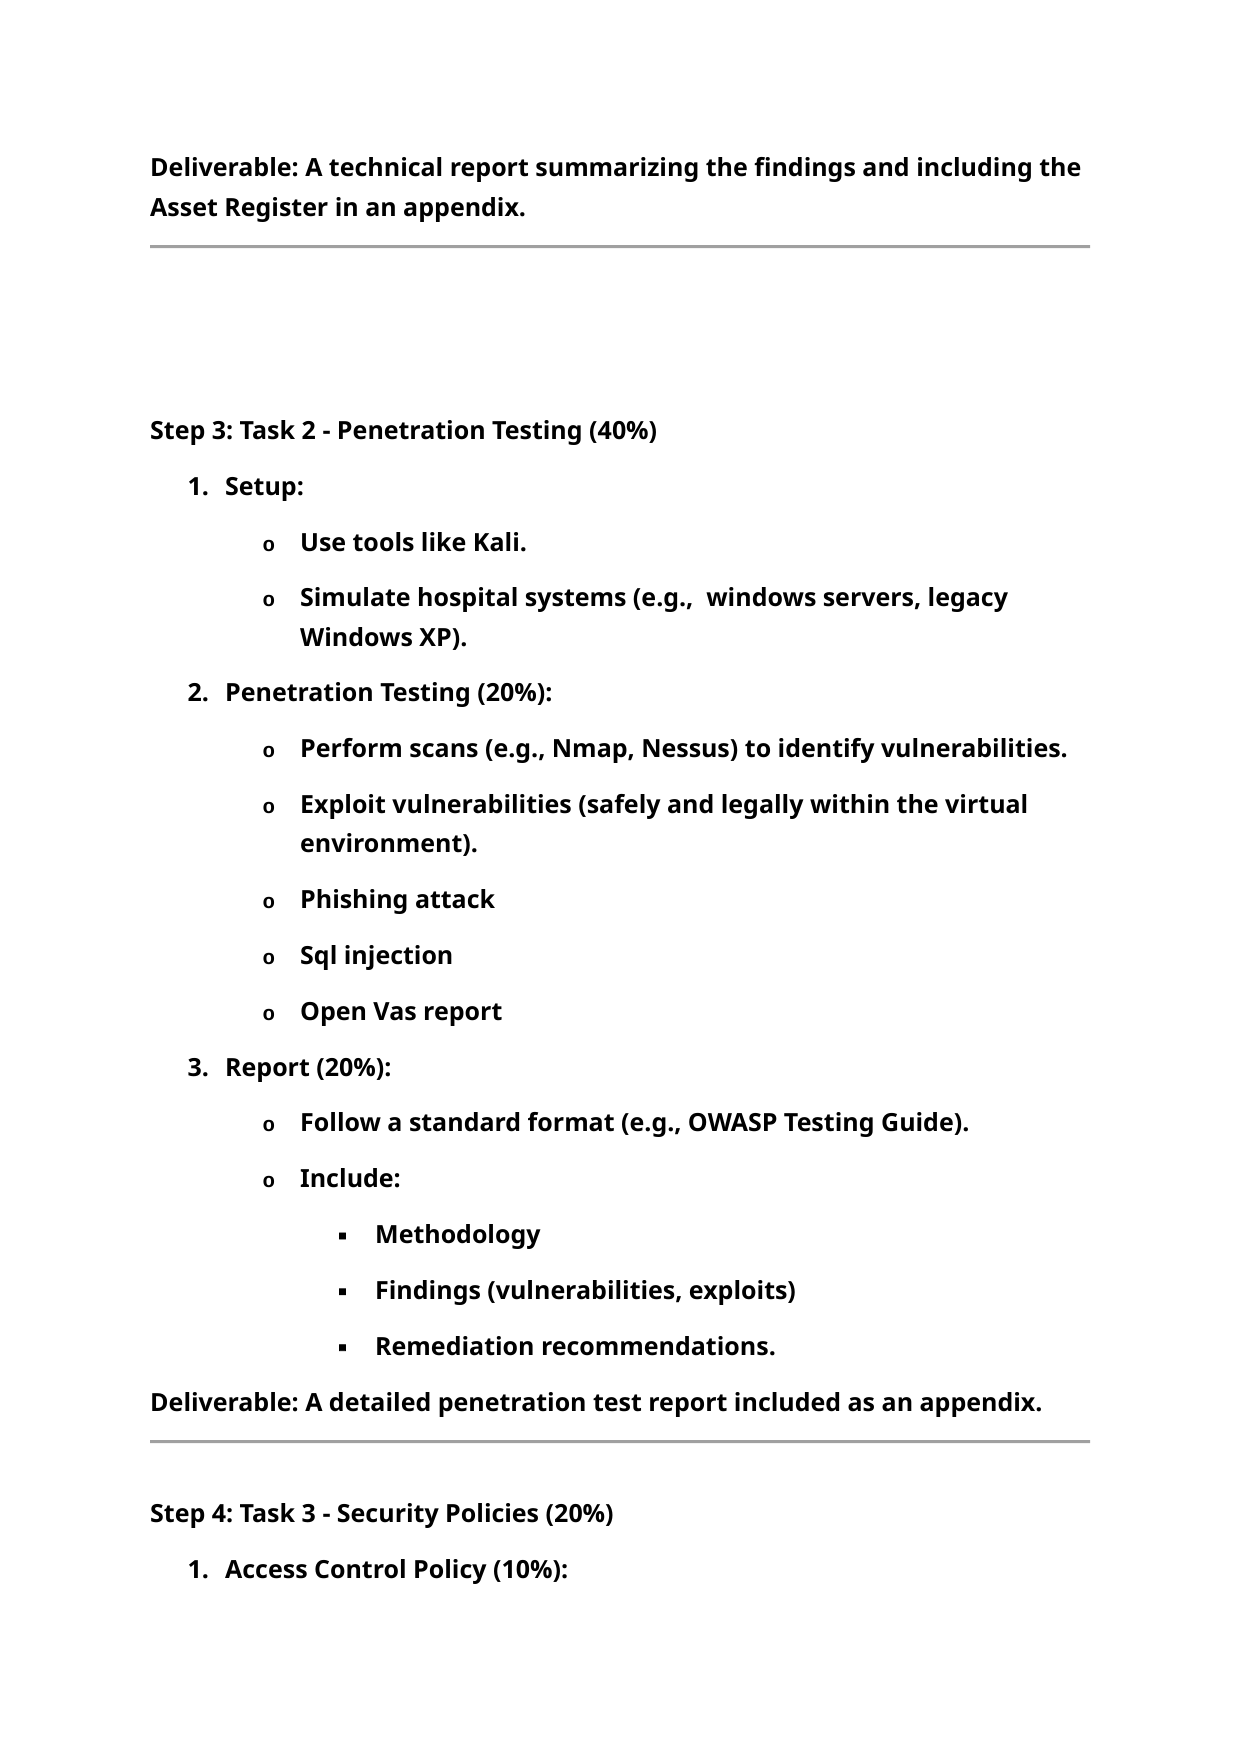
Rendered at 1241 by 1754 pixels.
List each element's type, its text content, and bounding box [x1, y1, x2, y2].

text Deliverable: A detailed penetration test report included as an appendix. [150, 1384, 1090, 1418]
list Perform scans (e.g., Nmap, Nessus) to identify vulnerabilities. [262, 731, 1090, 765]
list Access Control Policy (10%): [187, 1552, 1090, 1586]
list Remediation recommendations. [337, 1328, 1090, 1362]
text Step 4: Task 3 - Security Policies (20%) [150, 1496, 1090, 1530]
list Report (20%): [187, 1049, 1090, 1083]
list Penetration Testing (20%): [187, 675, 1090, 709]
list Setup: [187, 468, 1090, 502]
list Exploit vulnerabilities (safely and legally within the virtual environment). [262, 787, 1090, 860]
list Use tools like Kali. [262, 524, 1090, 558]
list Findings (vulnerabilities, exploits) [337, 1272, 1090, 1307]
list Include: [262, 1161, 1090, 1195]
text Step 3: Task 2 - Penetration Testing (40%) [150, 412, 1090, 447]
list Follow a standard format (e.g., OWASP Testing Guide). [262, 1105, 1090, 1139]
list Simulate hospital systems (e.g., windows servers, legacy Windows XP). [262, 580, 1090, 653]
text Deliverable: A technical report summarizing the findings and including the Asset Register in an appendix. [150, 150, 1090, 223]
list Phishing attack [262, 882, 1090, 916]
list Open Vas report [262, 993, 1090, 1027]
list Sql injection [262, 937, 1090, 972]
list Methodology [337, 1217, 1090, 1251]
